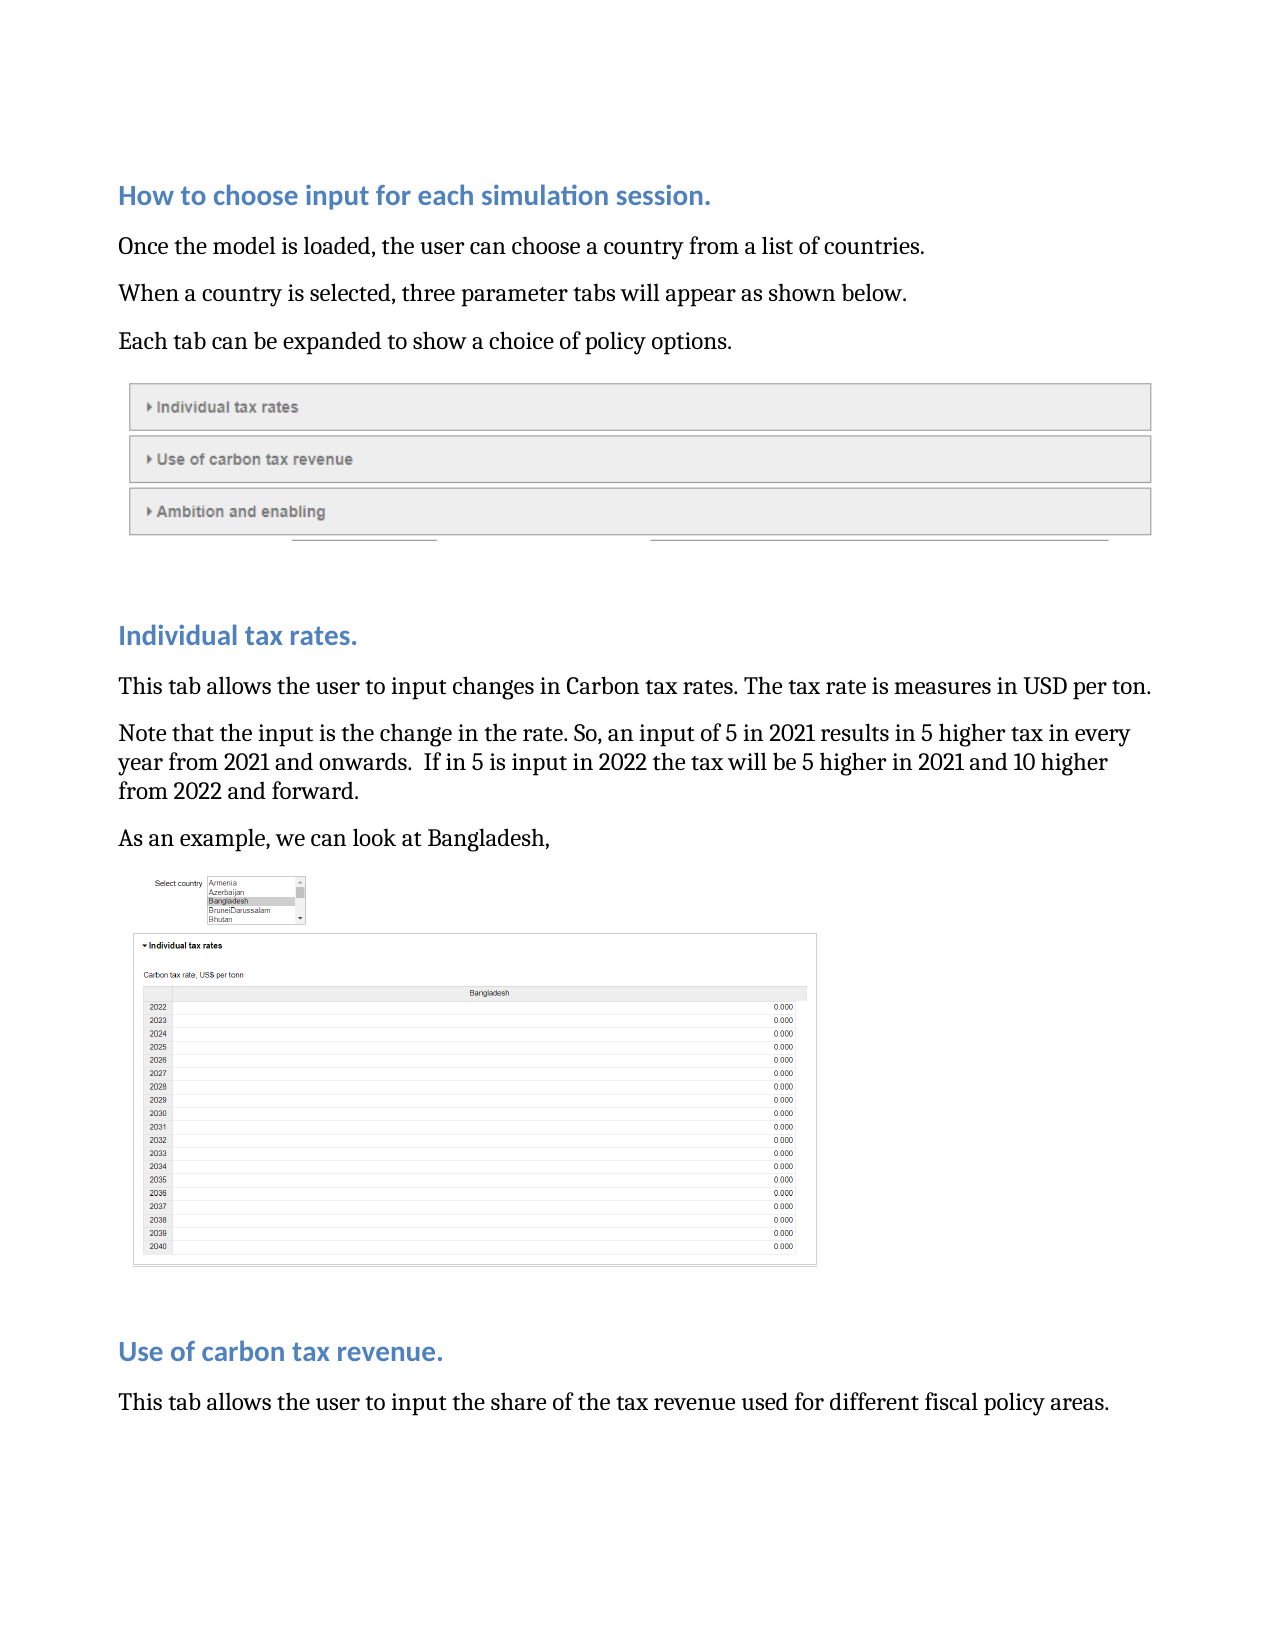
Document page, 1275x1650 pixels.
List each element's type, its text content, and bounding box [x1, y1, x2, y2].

picture [118, 871, 823, 1267]
subtitle How to choose input simulation. [118, 177, 1157, 213]
picture [118, 374, 1157, 541]
